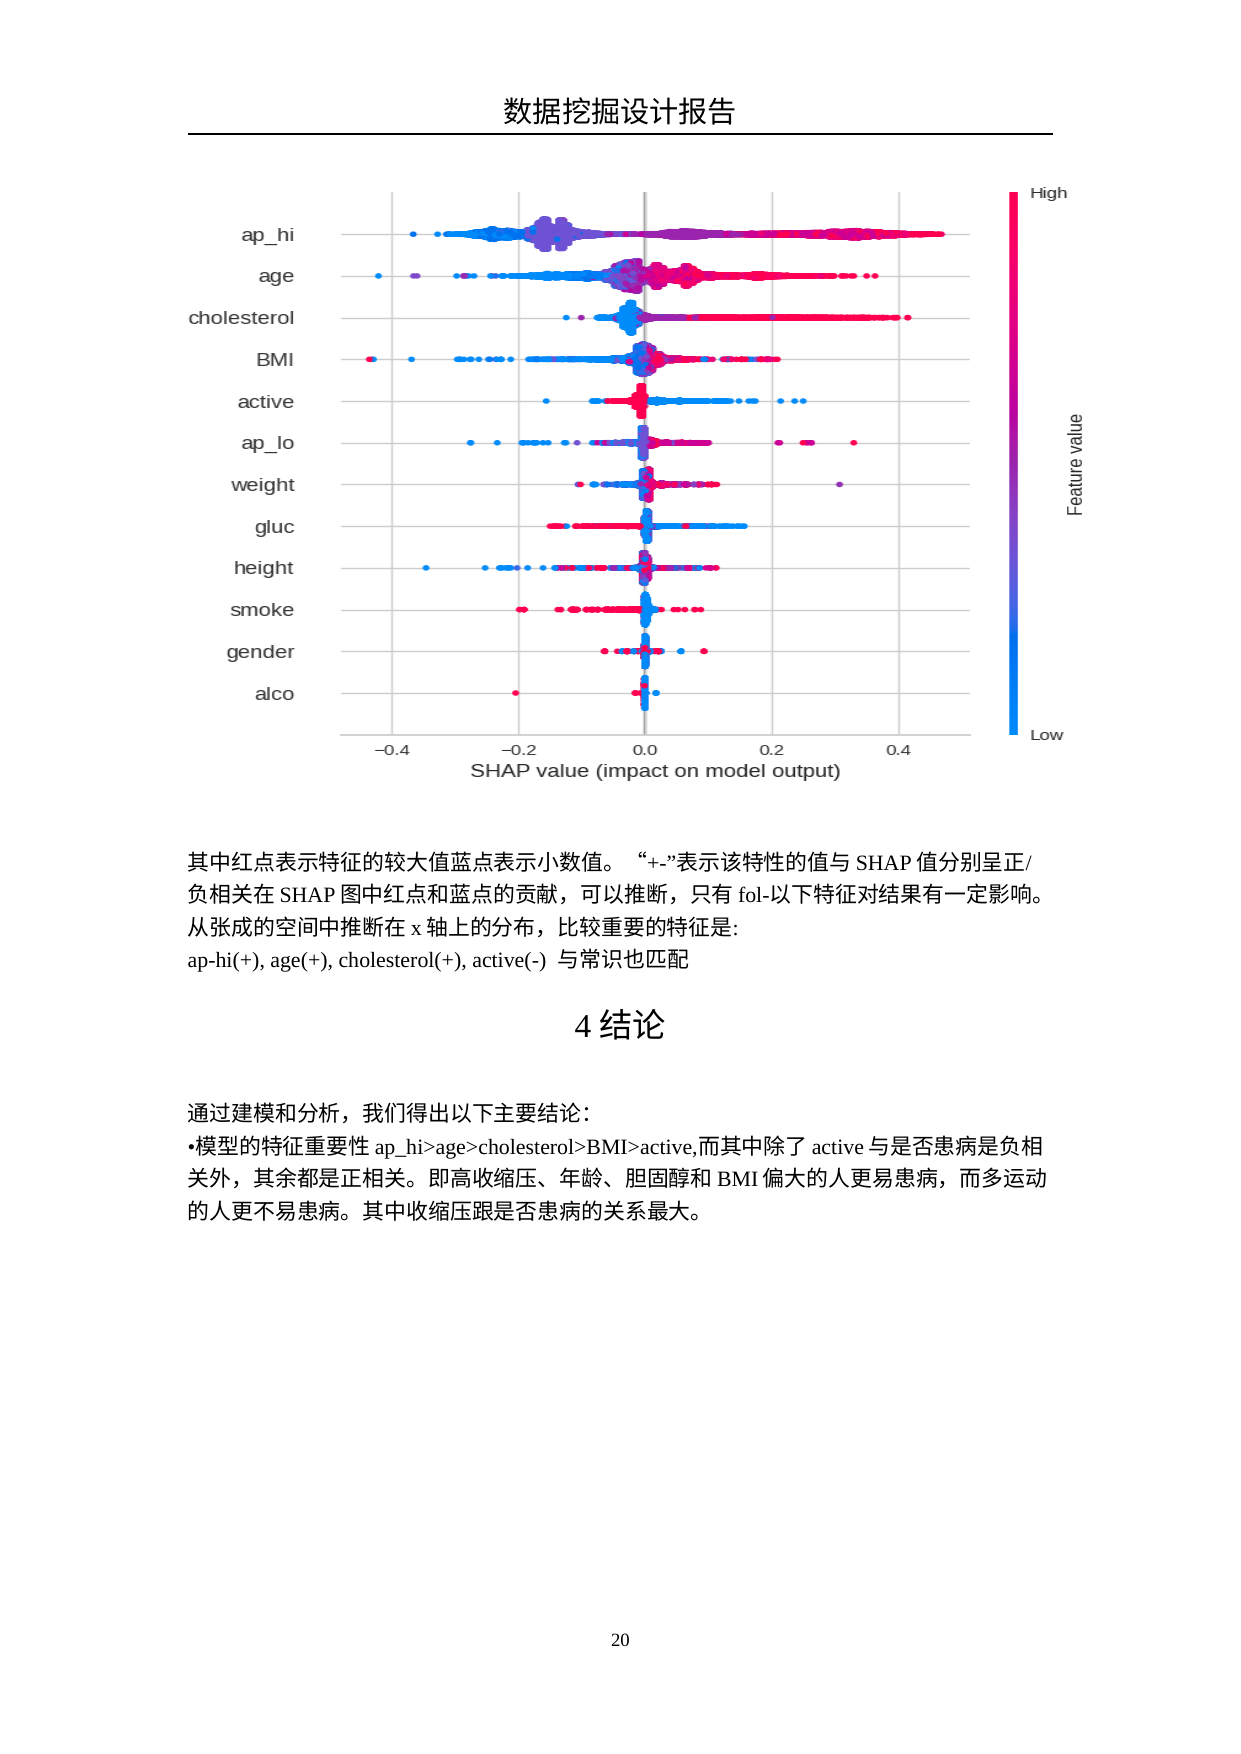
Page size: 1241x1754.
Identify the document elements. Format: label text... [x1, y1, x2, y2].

list ap-hi(+), age(+), cholesterol(+), active(-) 与常识也匹配 [187, 942, 1053, 974]
subtitle 4 结论 [187, 991, 1053, 1056]
list •模型的特征重要性ap_hi>age>cholesterol>BMI>active,而其中除了active与是否患病是负相关外，其余都是正相关。即高收缩压、年龄、胆固醇和BMI偏大的人更易患病，而多运动的人更不易患病。其中收缩压跟是否患病的关系最大。 [187, 1128, 1053, 1226]
picture [175, 177, 1094, 788]
list 其中红点表示特征的较大值蓝点表示小数值。“+-”表示该特性的值与SHAP值分别呈正/负相关在SHAP图中红点和蓝点的贡献，可以推断，只有fol-以下特征对结果有一定影响。从张成的空间中推断在x轴上的分布，比较重要的特征是: [187, 844, 1053, 942]
list 通过建模和分析，我们得出以下主要结论： [187, 1096, 1053, 1128]
